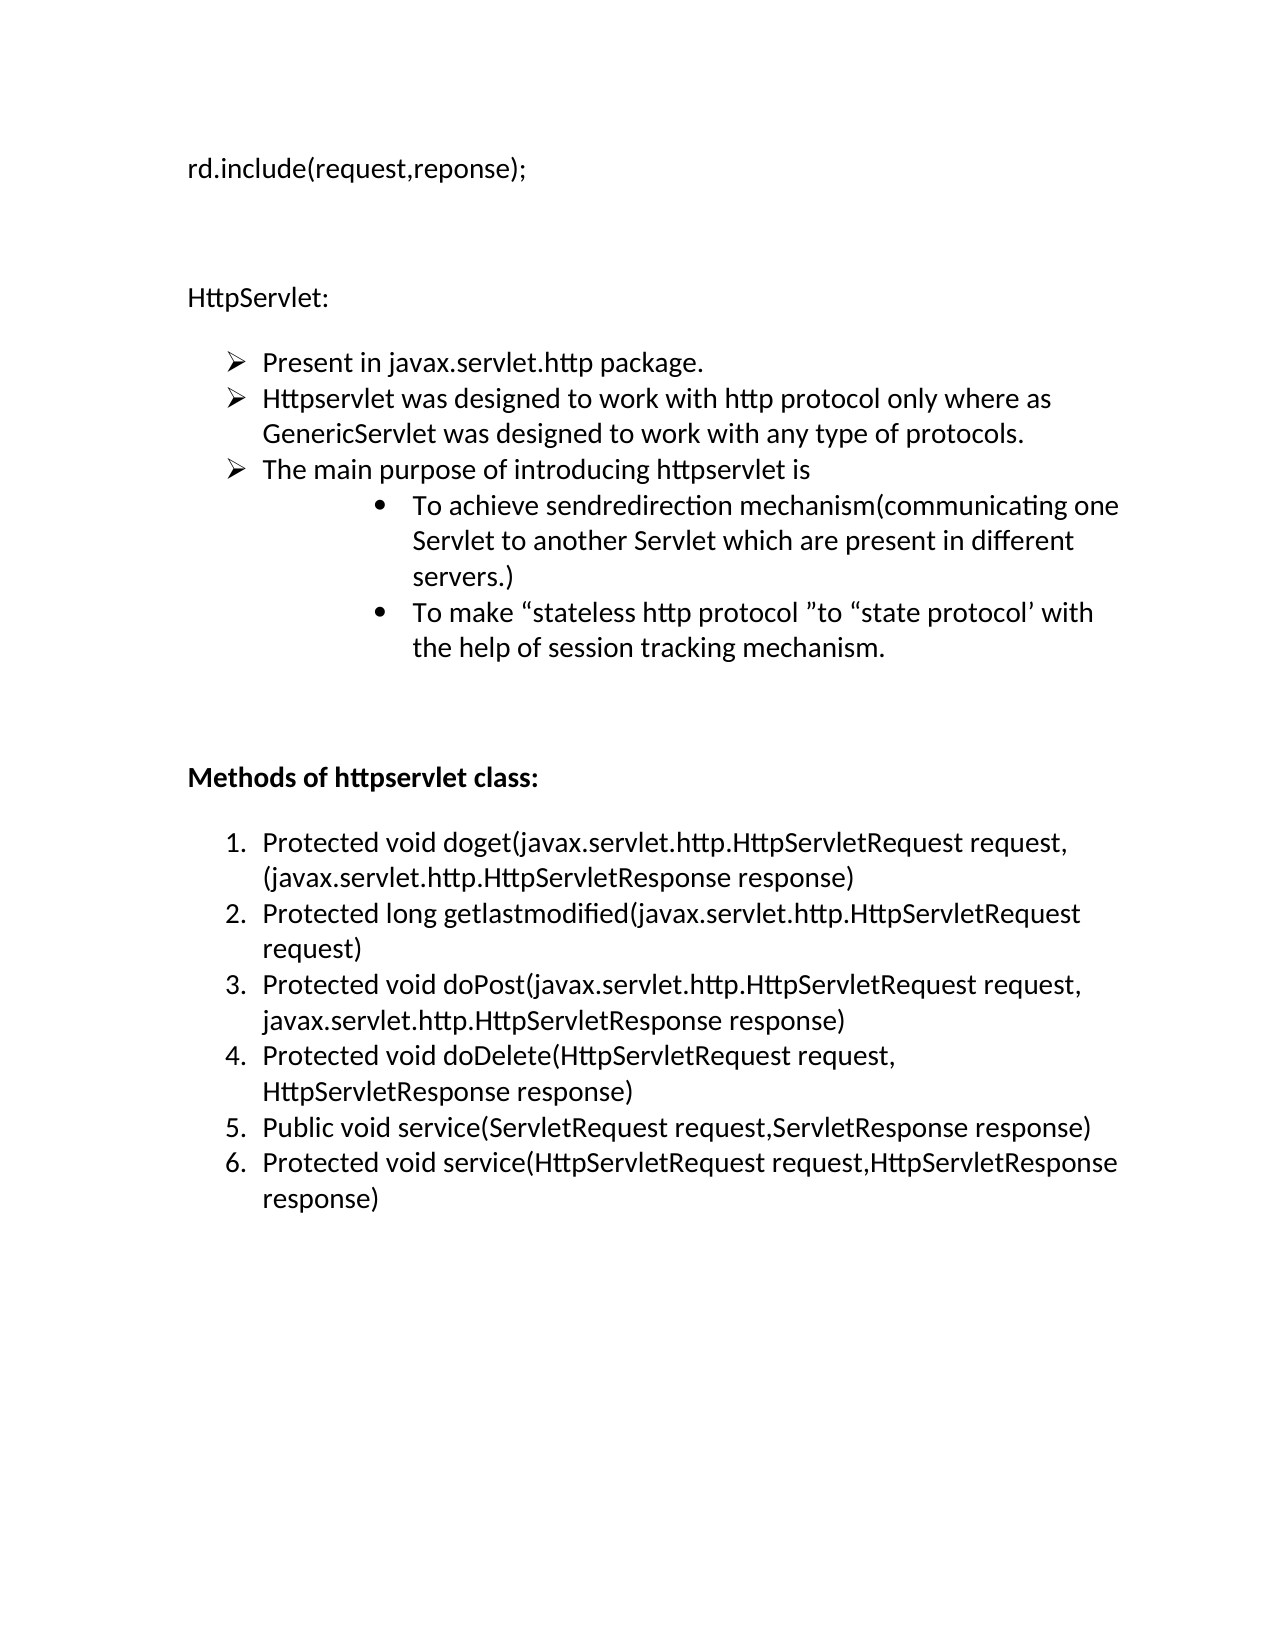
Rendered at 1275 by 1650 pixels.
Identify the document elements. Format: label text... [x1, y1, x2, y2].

list To achieve sendredirection mechanism(communicating one Servlet to another Servlet which are present in different servers.) [375, 487, 1125, 594]
list Protected void doget(javax.servlet.http.HttpServletRequest request, (javax.servlet.http.HttpServletResponse response) [225, 824, 1125, 895]
list Protected void doDelete(HttpServletRequest request, HttpServletResponse response) [225, 1037, 1125, 1109]
list Httpservlet was designed to work with http protocol only where as GenericServlet was designed to work with any type of protocols. [225, 380, 1125, 451]
text HttpServlet: [187, 279, 1125, 315]
list Public void service(ServletRequest request,ServletResponse response) [225, 1109, 1125, 1144]
list Protected long getlastmodified(javax.servlet.http.HttpServletRequest request) [225, 895, 1125, 966]
list Present in javax.servlet.http package. [225, 344, 1125, 380]
text rd.include(request,reponse); [187, 150, 1125, 186]
list Protected void service(HttpServletRequest request,HttpServletResponse response) [225, 1144, 1125, 1216]
list To make “stateless http protocol ”to “state protocol’ with the help of session tracking mechanism. [375, 594, 1125, 665]
text Methods of httpservlet class: [187, 759, 1125, 794]
list Protected void doPost(javax.servlet.http.HttpServletRequest request, javax.servlet.http.HttpServletResponse response) [225, 966, 1125, 1037]
list The main purpose of introducing httpservlet is [225, 451, 1125, 487]
